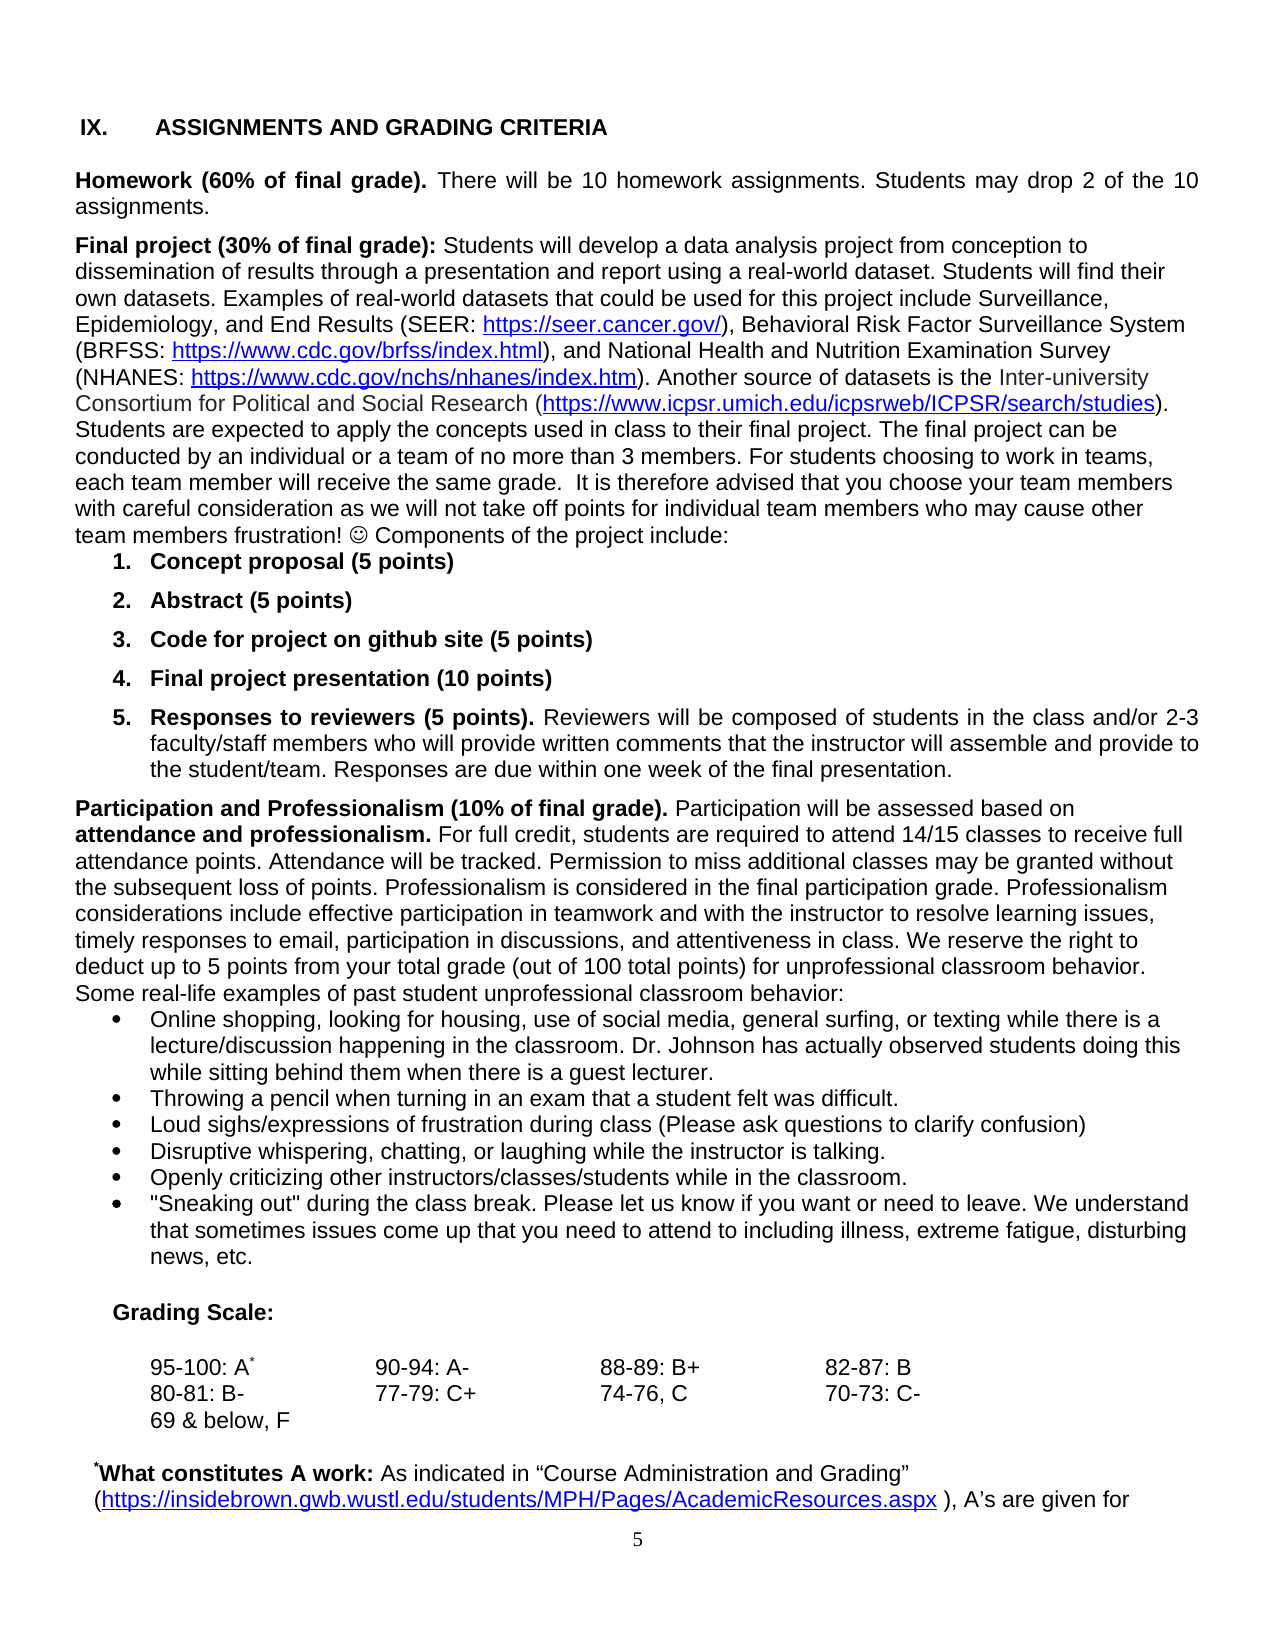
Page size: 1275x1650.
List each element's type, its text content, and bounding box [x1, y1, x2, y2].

list "Sneaking out" during the class break. Please let us know if you want or need to leave. We understand that sometimes issues come up that you need to attend to including illness, extreme fatigue, disturbing news, etc. [112, 1190, 1200, 1269]
list Responses to reviewers (5 points). Reviewers will be composed of students in the class and/or 2-3 faculty/staff members who will provide written comments that the instructor will assemble and provide to the student/team. Responses are due within one week of the final presentation. [112, 703, 1200, 782]
list Code for project on github site (5 points) [112, 626, 1200, 652]
list ASSIGNMENTS AND GRADING CRITERIA [80, 114, 1200, 140]
text Final project (30% of final grade): Students will develop a data analysis project from conception to dissemination of results through a presentation and report using a real-world dataset. Students will find their own datasets. Examples of real-world datasets that could be used for this project include Surveillance, Epidemiology, and End Results (SEER: https://seer.cancer.gov/), Behavioral Risk Factor Surveillance System (BRFSS: https://www.cdc.gov/brfss/index.html), and National Health and Nutrition Examination Survey (NHANES: https://www.cdc.gov/nchs/nhanes/index.htm). Another source of datasets is the Inter-university Consortium for Political and Social Research (https://www.icpsr.umich.edu/icpsrweb/ICPSR/search/studies). Students are expected to apply the concepts used in class to their final project. The final project can be conducted by an individual or a team of no more than 3 members. For students choosing to work in teams, each team member will receive the same grade. It is therefore advised that you choose your team members with careful consideration as we will not take off points for individual team members who may cause other team members frustration! Components of the project include: [75, 232, 1200, 548]
list Throwing a pencil when turning in an exam that a student felt was difficult. [112, 1085, 1200, 1111]
list Abstract (5 points) [112, 587, 1200, 613]
list Disruptive whispering, chatting, or laughing while the instructor is talking. [112, 1138, 1200, 1164]
list Online shopping, looking for housing, use of social media, general surfing, or texting while there is a lecture/discussion happening in the classroom. Dr. Johnson has actually observed students doing this while sitting behind them when there is a guest lecturer. [112, 1006, 1200, 1085]
list Loud sighs/expressions of frustration during class (Please ask questions to clarify confusion) [112, 1111, 1200, 1138]
text Participation and Professionalism (10% of final grade). Participation will be assessed based on attendance and professionalism. For full credit, students are required to attend 14/15 classes to receive full attendance points. Attendance will be tracked. Permission to miss additional classes may be granted without the subsequent loss of points. Professionalism is considered in the final participation grade. Professionalism considerations include effective participation in teamwork and with the instructor to resolve learning issues, timely responses to email, participation in discussions, and attentiveness in class. We reserve the right to deduct up to 5 points from your total grade (out of 100 total points) for unprofessional classroom behavior. Some real-life examples of past student unprofessional classroom behavior: [75, 795, 1200, 1006]
list Final project presentation (10 points) [112, 664, 1200, 691]
text Homework (60% of final grade). There will be 10 homework assignments. Students may drop 2 of the 10 assignments. [75, 167, 1200, 219]
text 95-100: A* 90-94: A- 88-89: B+ 82-87: B [75, 1354, 1200, 1380]
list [94, 1459, 1200, 1512]
list Openly criticizing other instructors/classes/students while in the classroom. [112, 1164, 1200, 1190]
text 69 & below, F [75, 1407, 1200, 1433]
list Concept proposal (5 points) [112, 548, 1200, 574]
text Grading Scale: [112, 1298, 1200, 1325]
text 80-81: B- 77-79: C+ 74-76, C 70-73: C- [75, 1380, 1200, 1407]
